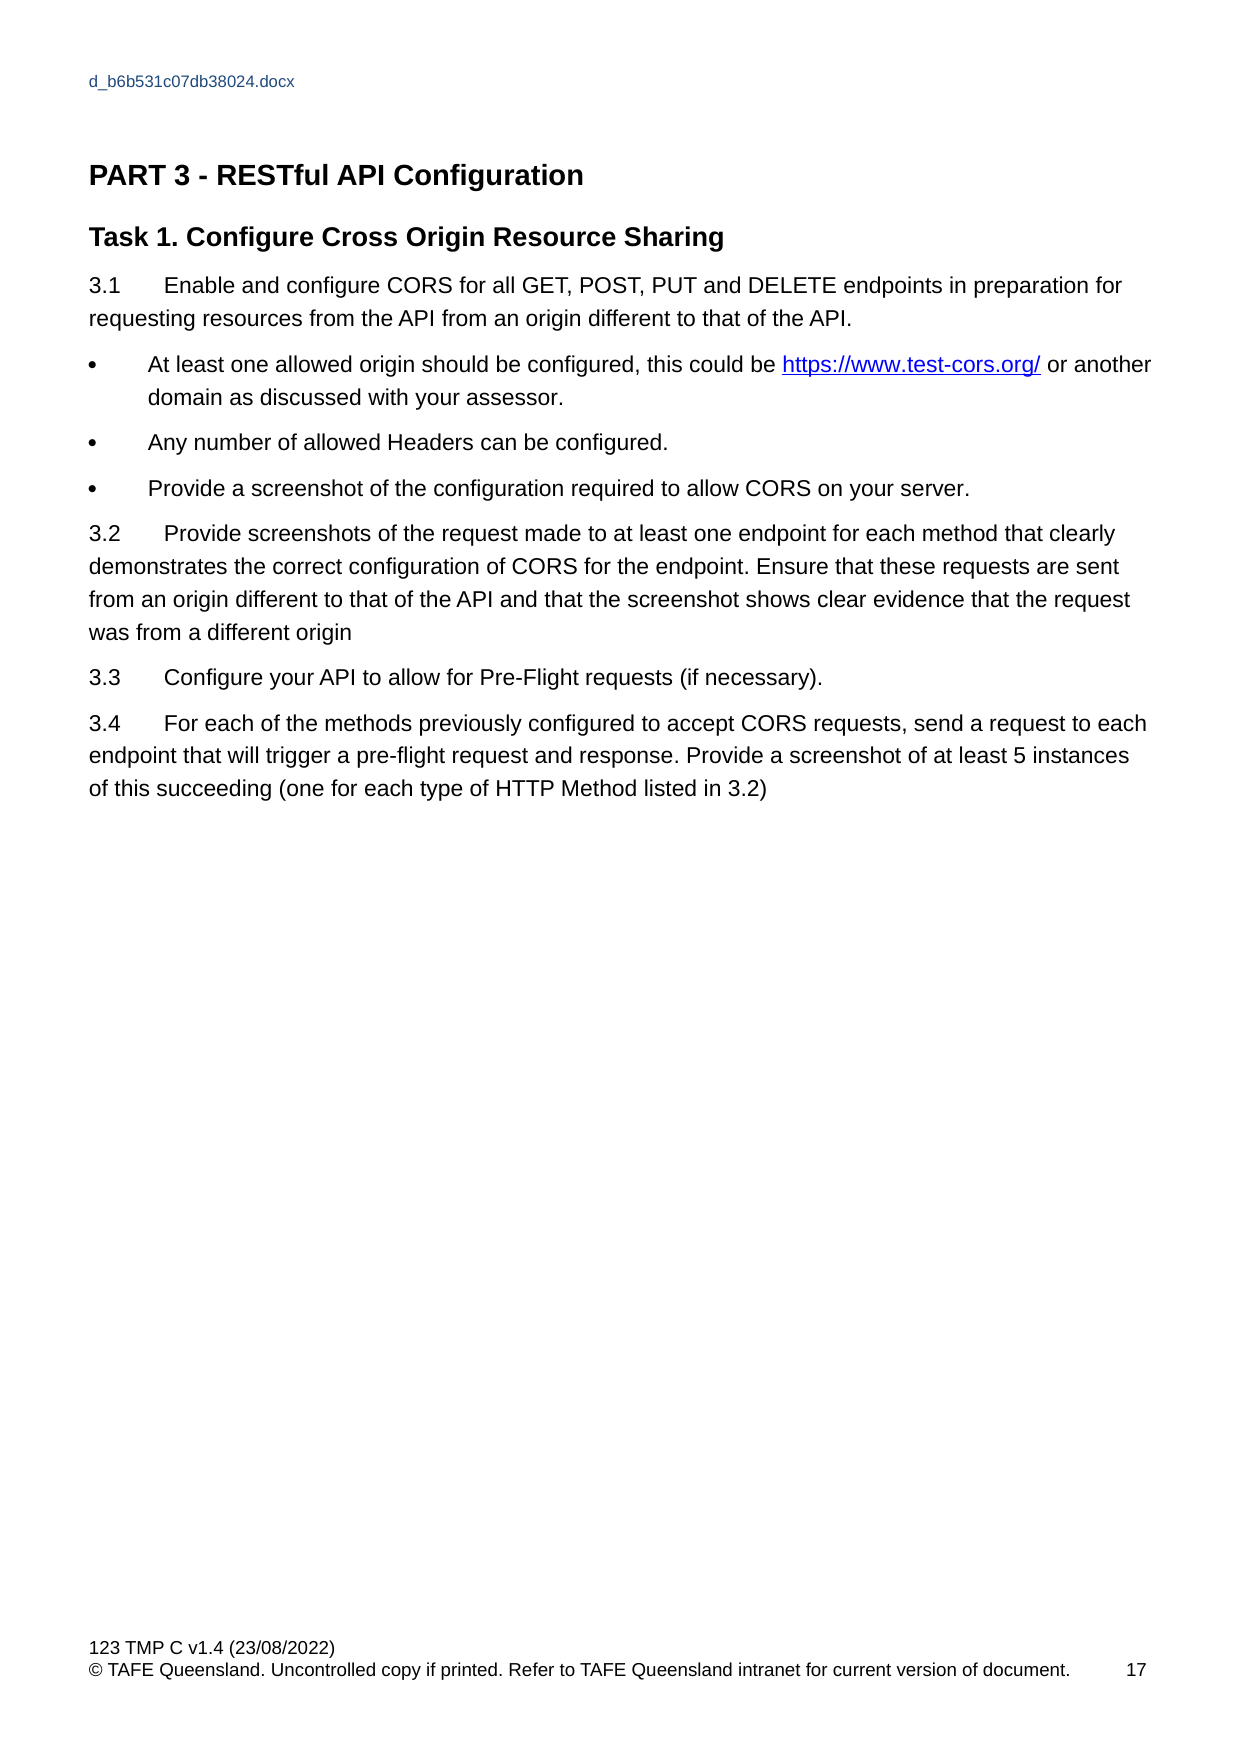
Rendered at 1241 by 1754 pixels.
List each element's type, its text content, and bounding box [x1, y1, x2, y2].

text Any number of allowed Headers can be configured. [89, 429, 1152, 455]
text 3.1 Enable and configure CORS for all GET, POST, PUT and DELETE endpoints in preparation for requesting resources from the API from an origin different to that of the API. [89, 272, 1152, 332]
subtitle Task 1. Configure Cross Origin Resource Sharing [89, 221, 1152, 252]
text 3.3 Configure your API to allow for Pre-Flight requests (if necessary). [89, 664, 1152, 690]
subtitle PART 3 - RESTful API Configuration [89, 158, 1152, 192]
text 3.2 Provide screenshots of the request made to at least one endpoint for each method that clearly demonstrates the correct configuration of CORS for the endpoint. Ensure that these requests are sent from an origin different to that of the API and that the screenshot shows clear evidence that the request was from a different origin [89, 520, 1152, 645]
text 3.4 For each of the methods previously configured to accept CORS requests, send a request to each endpoint that will trigger a pre-flight request and response. Provide a screenshot of at least 5 instances of this succeeding (one for each type of HTTP Method listed in 3.2) [89, 709, 1152, 802]
text Provide a screenshot of the configuration required to allow CORS on your server. [89, 474, 1152, 501]
text At least one allowed origin should be configured, this could be https://www.test-cors.org/ or another domain as discussed with your assessor. [89, 351, 1152, 410]
